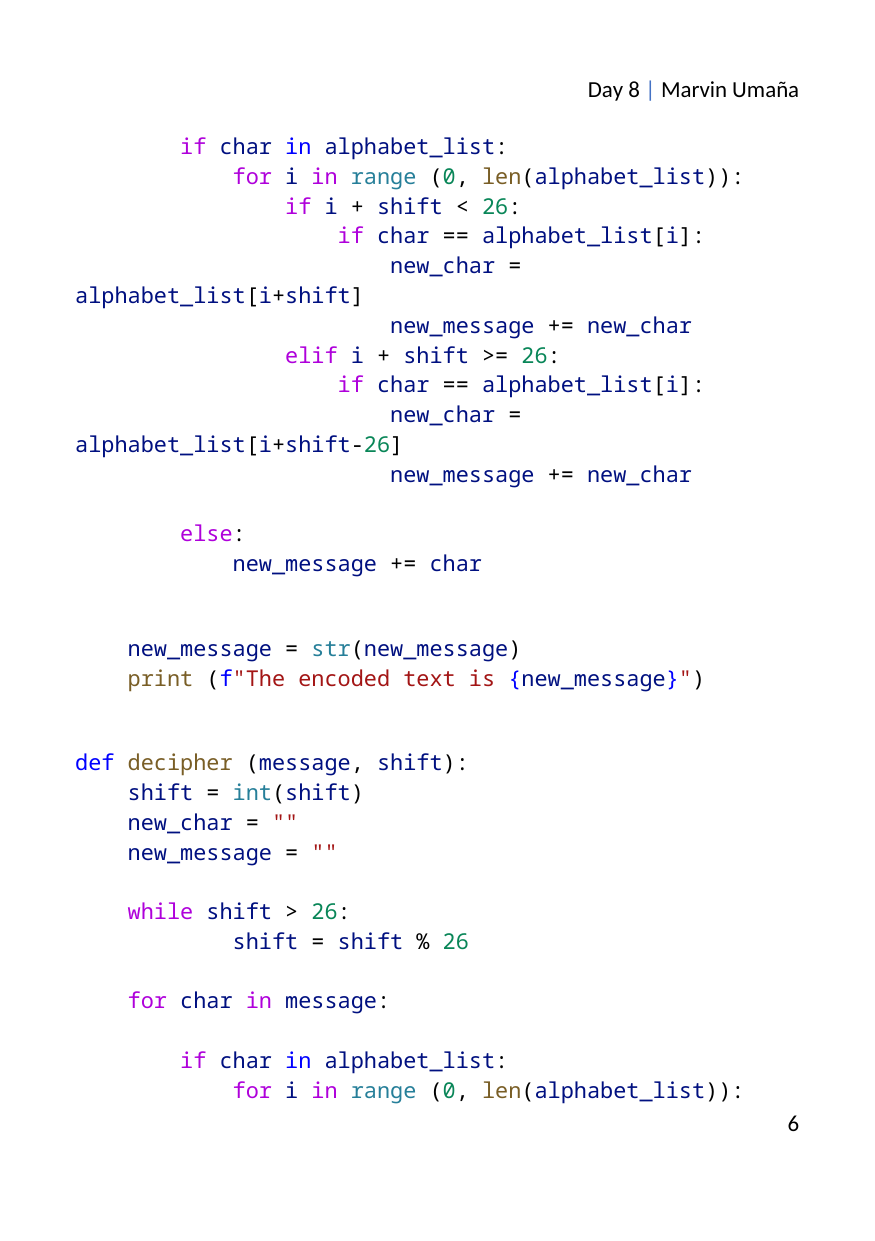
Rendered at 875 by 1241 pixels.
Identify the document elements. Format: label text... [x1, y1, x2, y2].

text if char in alphabet_list: [75, 131, 799, 161]
text elif i + shift >= 26: [75, 339, 799, 369]
text def decipher (message, shift): [75, 747, 799, 777]
text new_message += new_char [75, 459, 799, 488]
text new_char = alphabet_list[i+shift-26] [75, 399, 799, 459]
text for char in message: [75, 985, 799, 1015]
text new_message += new_char [75, 310, 799, 339]
text if char == alphabet_list[i]: [75, 220, 799, 250]
text if char in alphabet_list: [75, 1045, 799, 1075]
text new_message += char [75, 548, 799, 578]
text for i in range (0, len(alphabet_list)): [75, 1075, 799, 1104]
text new_message = str(new_message) [75, 633, 799, 662]
text shift = int(shift) [75, 777, 799, 807]
text new_message = "" [75, 836, 799, 866]
text for i in range (0, len(alphabet_list)): [75, 161, 799, 191]
text else: [75, 518, 799, 548]
text if char == alphabet_list[i]: [75, 369, 799, 399]
text new_char = "" [75, 807, 799, 836]
text while shift > 26: [75, 896, 799, 926]
text new_char = alphabet_list[i+shift] [75, 250, 799, 310]
text shift = shift % 26 [75, 926, 799, 956]
text if i + shift < 26: [75, 191, 799, 220]
text print (f"The encoded text is {new_message}") [75, 662, 799, 692]
